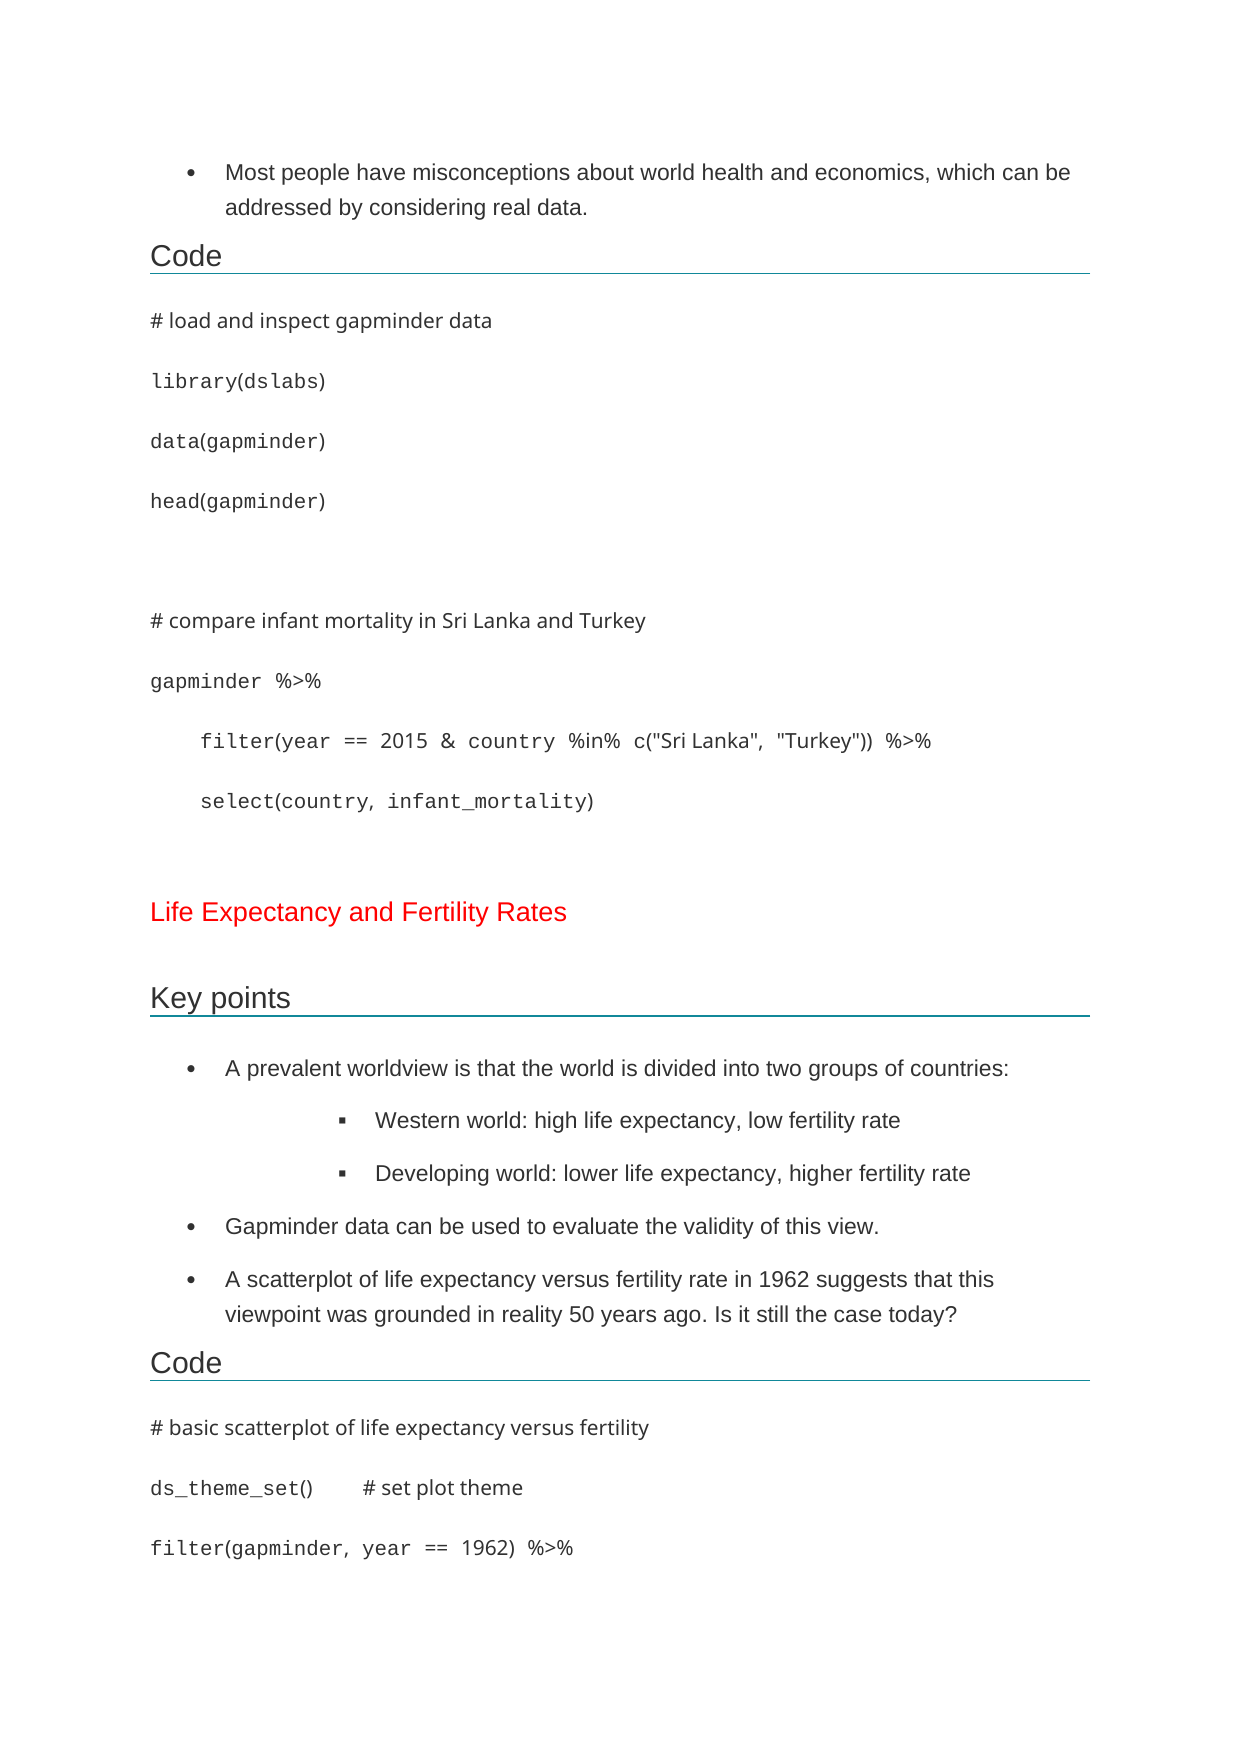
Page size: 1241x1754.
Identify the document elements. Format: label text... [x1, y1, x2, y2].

subtitle Life Expectancy and Fertility Rates [150, 892, 1090, 927]
text # compare infant mortality in Sri Lanka and Turkey [150, 599, 1090, 634]
text filter(year == 2015 & country %in% c("Sri Lanka", "Turkey")) %>% [150, 719, 1090, 754]
list Gapminder data can be used to evaluate the validity of this view. [187, 1204, 1090, 1239]
text # basic scatterplot of life expectancy versus fertility [150, 1406, 1090, 1441]
text ds_theme_set() # set plot theme [150, 1466, 1090, 1501]
text # load and inspect gapminder data [150, 299, 1090, 334]
text gapminder %>% [150, 659, 1090, 694]
list Developing world: lower life expectancy, higher fertility rate [337, 1151, 1090, 1186]
text library(dslabs) [150, 359, 1090, 394]
list Western world: high life expectancy, low fertility rate [337, 1099, 1090, 1134]
text head(gapminder) [150, 479, 1090, 514]
list Most people have misconceptions about world health and economics, which can be addressed by considering real data. [187, 150, 1090, 220]
text filter(gapminder, year == 1962) %>% [150, 1526, 1090, 1561]
text data(gapminder) [150, 419, 1090, 454]
subtitle Code [150, 1344, 1090, 1380]
text select(country, infant_mortality) [150, 779, 1090, 814]
subtitle Code [150, 238, 1090, 273]
subtitle Key points [150, 980, 1090, 1015]
list A prevalent worldview is that the world is divided into two groups of countries: [187, 1046, 1090, 1081]
list A scatterplot of life expectancy versus fertility rate in 1962 suggests that this viewpoint was grounded in reality 50 years ago. Is it still the case today? [187, 1257, 1090, 1327]
